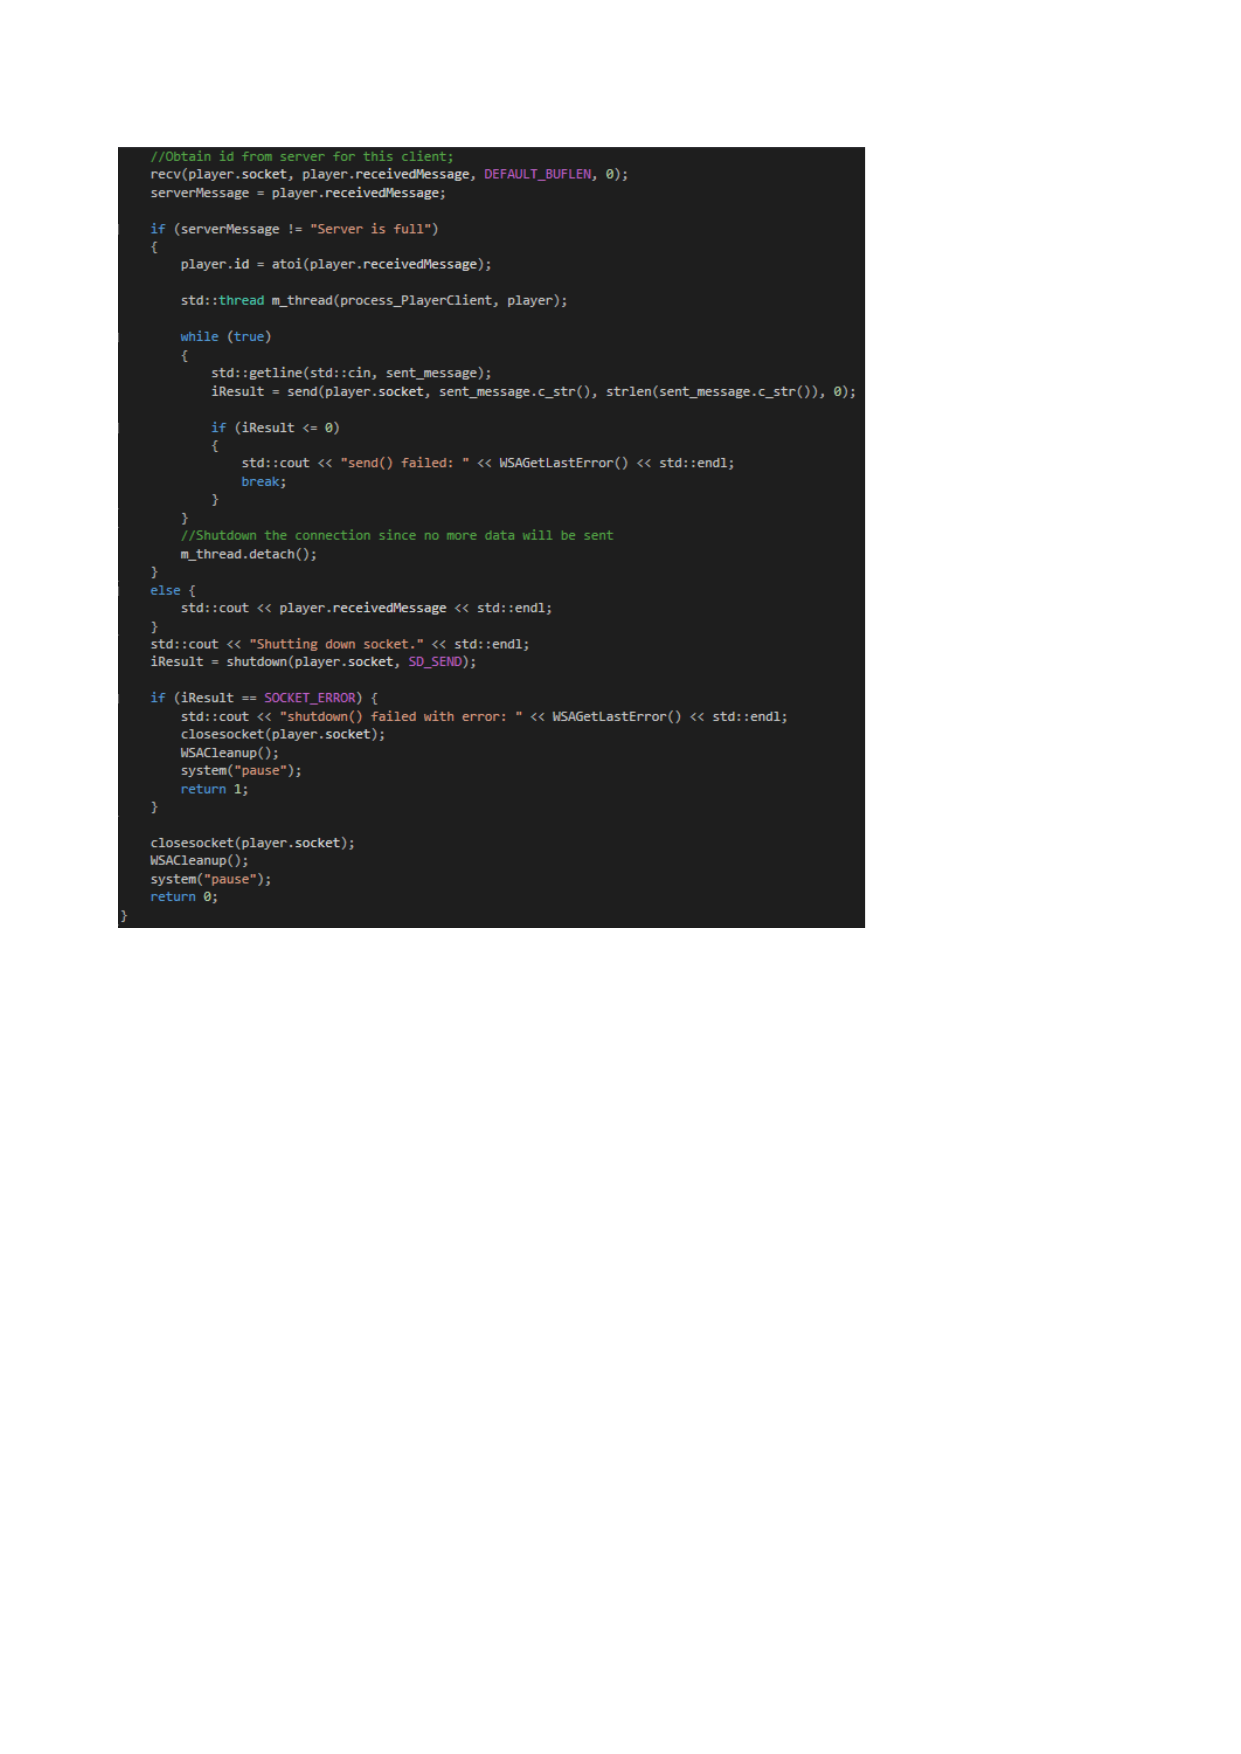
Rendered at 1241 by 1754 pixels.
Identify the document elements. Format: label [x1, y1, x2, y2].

picture [118, 147, 865, 928]
